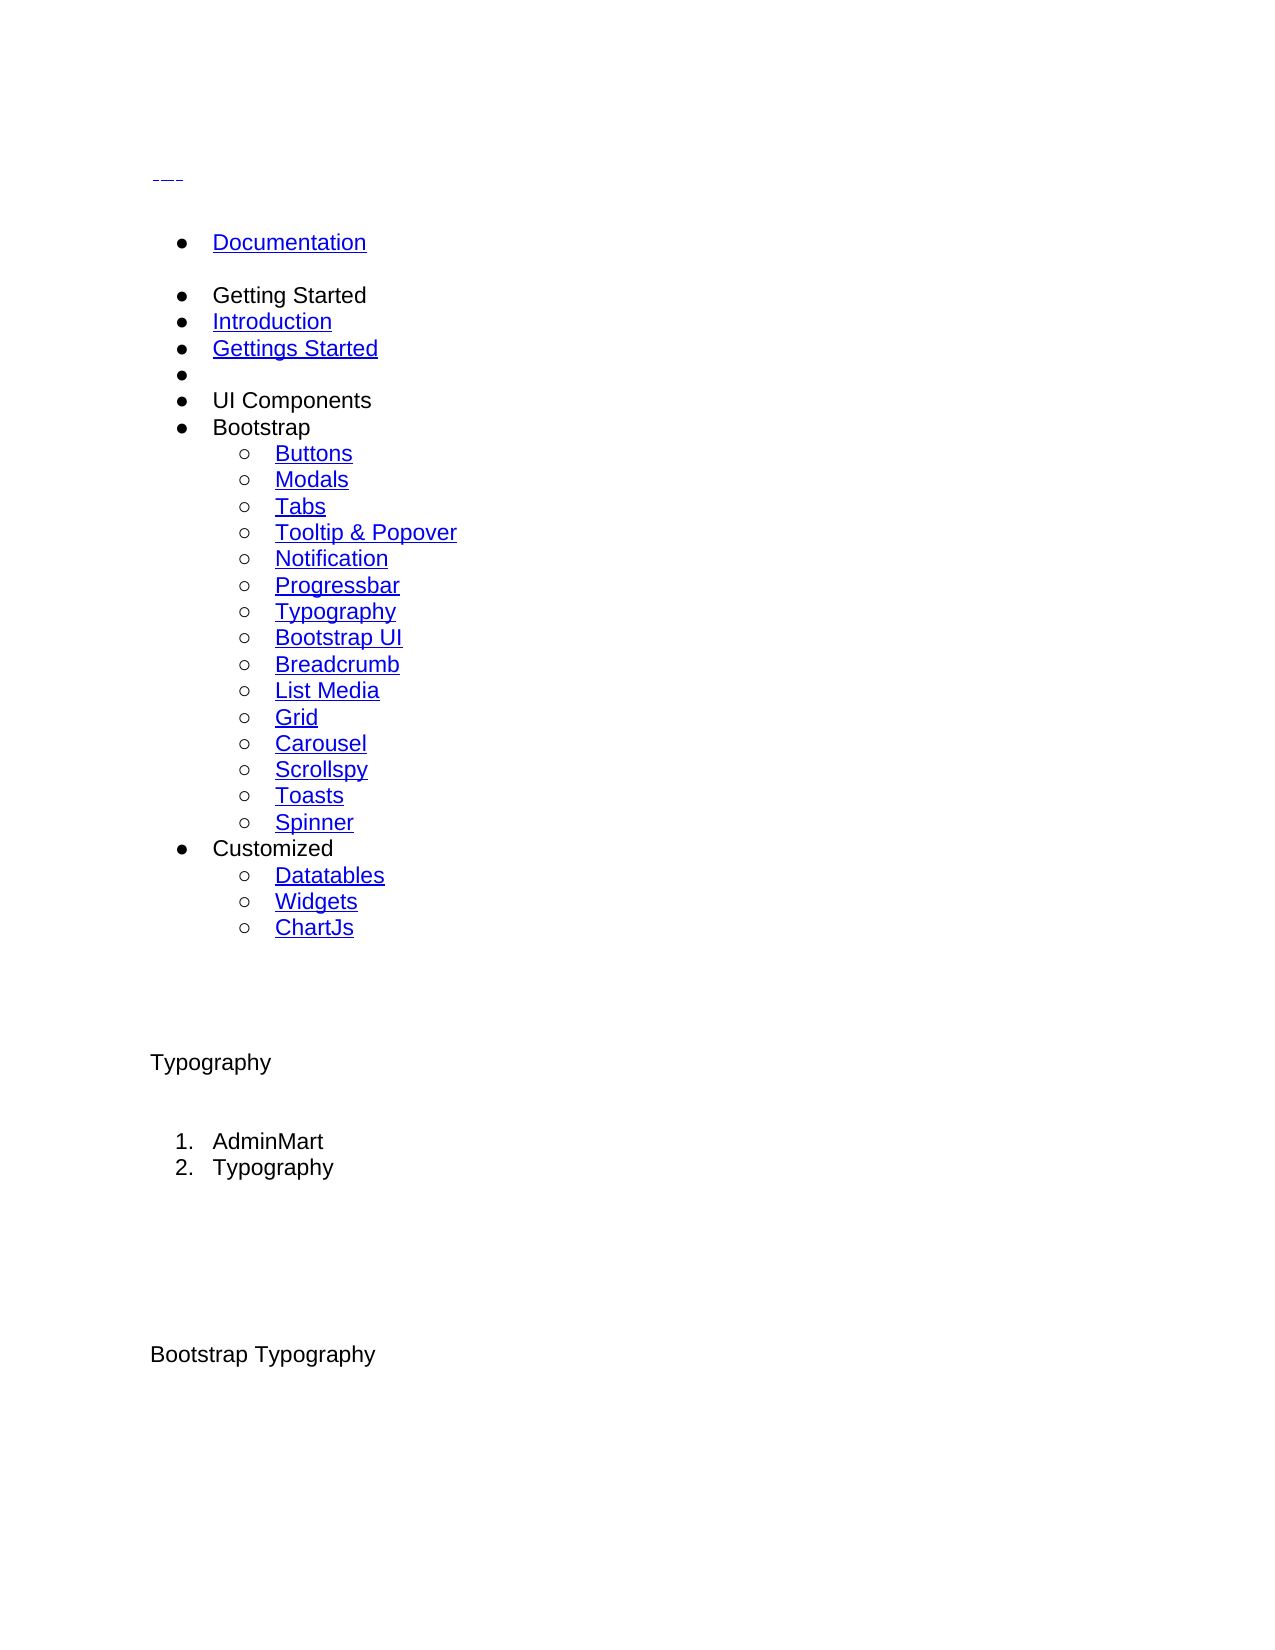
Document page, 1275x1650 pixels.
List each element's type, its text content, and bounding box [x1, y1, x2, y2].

list List Media [237, 677, 1125, 703]
list Buttons [237, 440, 1125, 466]
list Datatables [237, 862, 1125, 888]
list Customized [175, 835, 1125, 862]
list Tabs [237, 493, 1125, 519]
text Typography [150, 1049, 1125, 1075]
list Grid [237, 703, 1125, 730]
list Introduction [175, 308, 1125, 334]
list Progressbar [237, 572, 1125, 598]
list Breadcrumb [237, 651, 1125, 677]
list Modals [237, 466, 1125, 493]
list Notification [237, 545, 1125, 572]
list Scrollspy [237, 756, 1125, 782]
list Documentation [175, 229, 1125, 255]
list Widgets [237, 888, 1125, 914]
list ChartJs [237, 914, 1125, 941]
list UI Components [175, 387, 1125, 413]
list Carousel [237, 730, 1125, 756]
list Bootstrap UI [237, 624, 1125, 651]
list Gettings Started [175, 334, 1125, 361]
list Toasts [237, 782, 1125, 809]
list Spinner [237, 809, 1125, 835]
text Bootstrap Typography [150, 1341, 1125, 1368]
list Getting Started [175, 282, 1125, 308]
list Bootstrap [175, 413, 1125, 440]
list Typography [175, 1154, 1125, 1181]
list Typography [237, 598, 1125, 624]
list AdminMart [175, 1128, 1125, 1154]
list Tooltip & Popover [237, 519, 1125, 545]
